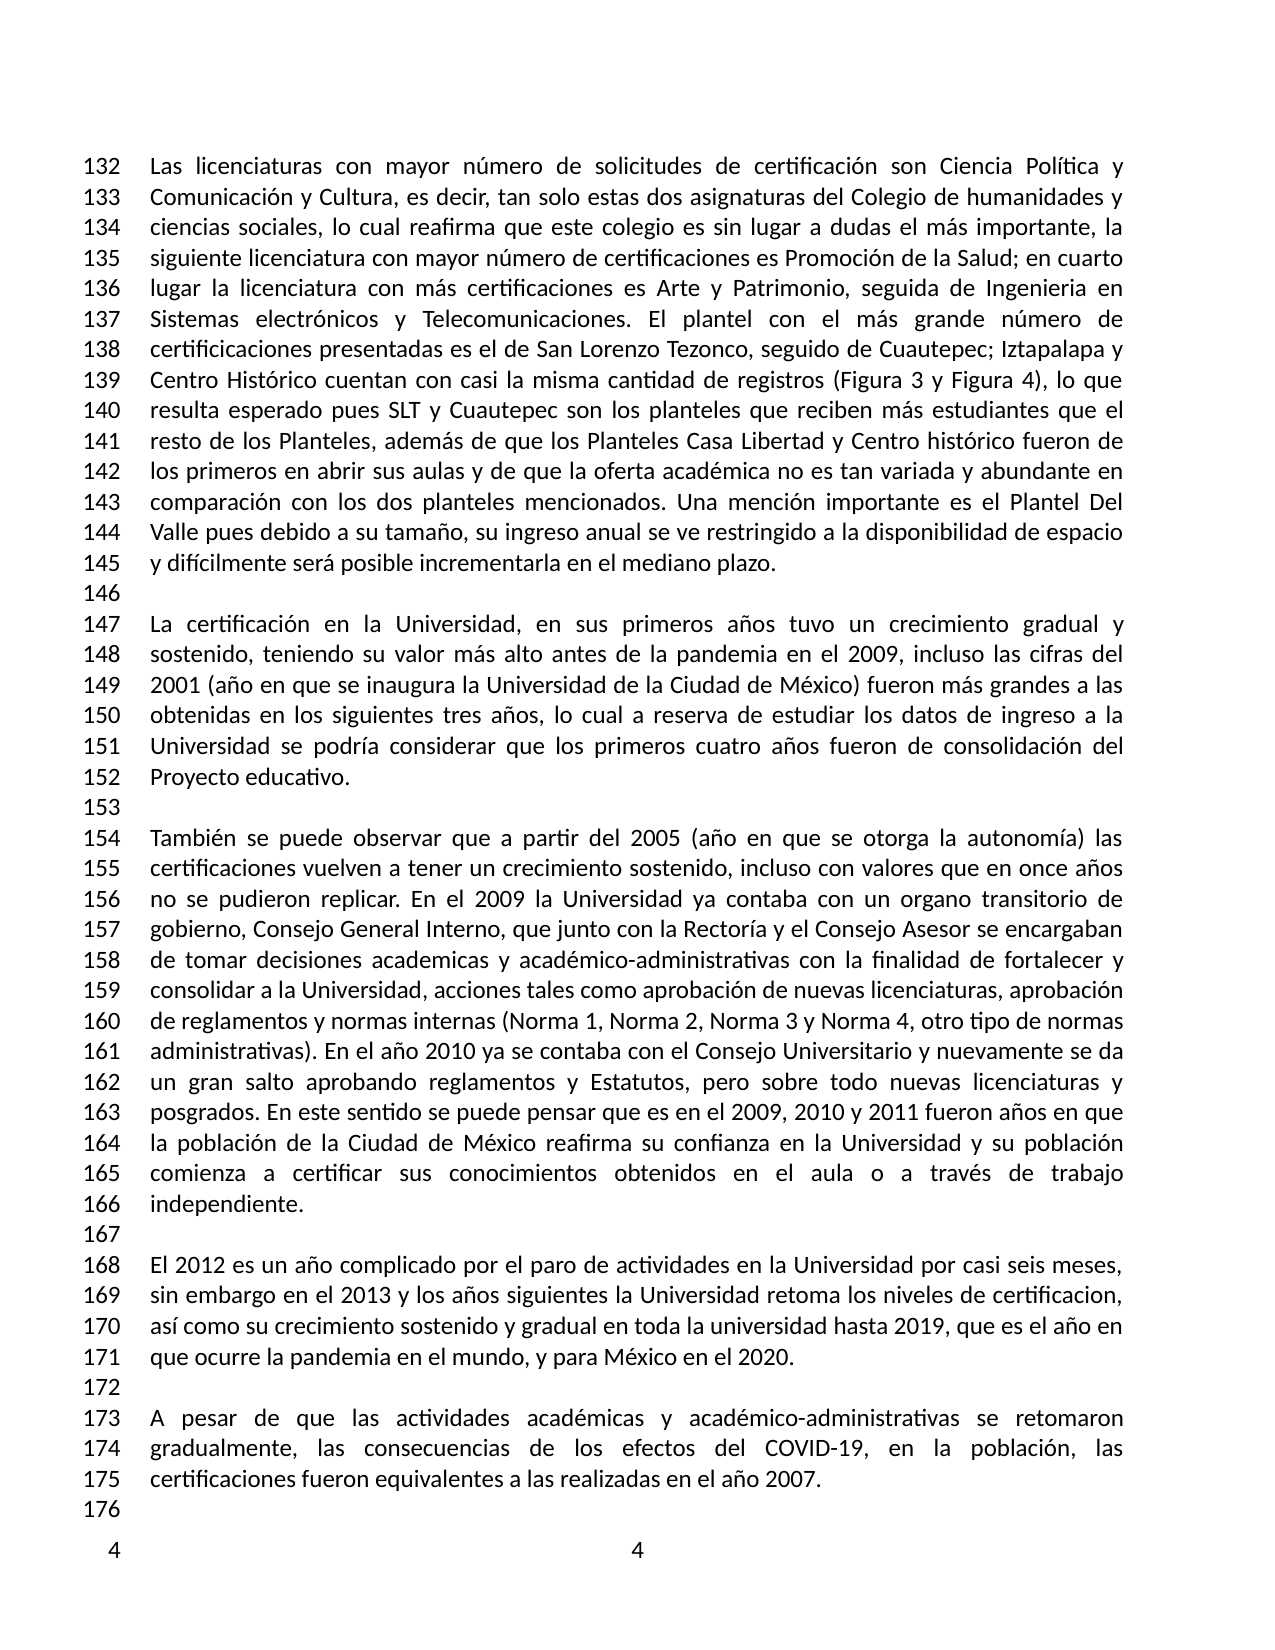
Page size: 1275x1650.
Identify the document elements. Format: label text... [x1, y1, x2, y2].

text A pesar de que las actividades académicas y académico-administrativas se retomaron gradualmente, las consecuencias de los efectos del COVID-19, en la población, las certificaciones fueron equivalentes a las realizadas en el año 2007. [150, 1402, 1125, 1493]
text La certificación en la Universidad, en sus primeros años tuvo un crecimiento gradual y sostenido, teniendo su valor más alto antes de la pandemia en el 2009, incluso las cifras del 2001 (año en que se inaugura la Universidad de la Ciudad de México) fueron más grandes a las obtenidas en los siguientes tres años, lo cual a reserva de estudiar los datos de ingreso a la Universidad se podría considerar que los primeros cuatro años fueron de consolidación del Proyecto educativo. [150, 608, 1125, 791]
text El 2012 es un año complicado por el paro de actividades en la Universidad por casi seis meses, sin embargo en el 2013 y los años siguientes la Universidad retoma los niveles de certificacion, así como su crecimiento sostenido y gradual en toda la universidad hasta 2019, que es el año en que ocurre la pandemia en el mundo, y para México en el 2020. [150, 1249, 1125, 1371]
text También se puede observar que a partir del 2005 (año en que se otorga la autonomía) las certificaciones vuelven a tener un crecimiento sostenido, incluso con valores que en once años no se pudieron replicar. En el 2009 la Universidad ya contaba con un organo transitorio de gobierno, Consejo General Interno, que junto con la Rectoría y el Consejo Asesor se encargaban de tomar decisiones academicas y académico-administrativas con la finalidad de fortalecer y consolidar a la Universidad, acciones tales como aprobación de nuevas licenciaturas, aprobación de reglamentos y normas internas (Norma 1, Norma 2, Norma 3 y Norma 4, otro tipo de normas administrativas). En el año 2010 ya se contaba con el Consejo Universitario y nuevamente se da un gran salto aprobando reglamentos y Estatutos, pero sobre todo nuevas licenciaturas y posgrados. En este sentido se puede pensar que es en el 2009, 2010 y 2011 fueron años en que la población de la Ciudad de México reafirma su confianza en la Universidad y su población comienza a certificar sus conocimientos obtenidos en el aula o a través de trabajo independiente. [150, 822, 1125, 1218]
text Las licenciaturas con mayor número de solicitudes de certificación son Ciencia Política y Comunicación y Cultura, es decir, tan solo estas dos asignaturas del Colegio de humanidades y ciencias sociales, lo cual reafirma que este colegio es sin lugar a dudas el más importante, la siguiente licenciatura con mayor número de certificaciones es Promoción de la Salud; en cuarto lugar la licenciatura con más certificaciones es Arte y Patrimonio, seguida de Ingenieria en Sistemas electrónicos y Telecomunicaciones. El plantel con el más grande número de certificicaciones presentadas es el de San Lorenzo Tezonco, seguido de Cuautepec; Iztapalapa y Centro Histórico cuentan con casi la misma cantidad de registros (Figura 3 y Figura 4), lo que resulta esperado pues SLT y Cuautepec son los planteles que reciben más estudiantes que el resto de los Planteles, además de que los Planteles Casa Libertad y Centro histórico fueron de los primeros en abrir sus aulas y de que la oferta académica no es tan variada y abundante en comparación con los dos planteles mencionados. Una mención importante es el Plantel Del Valle pues debido a su tamaño, su ingreso anual se ve restringido a la disponibilidad de espacio y difícilmente será posible incrementarla en el mediano plazo. [150, 150, 1125, 578]
